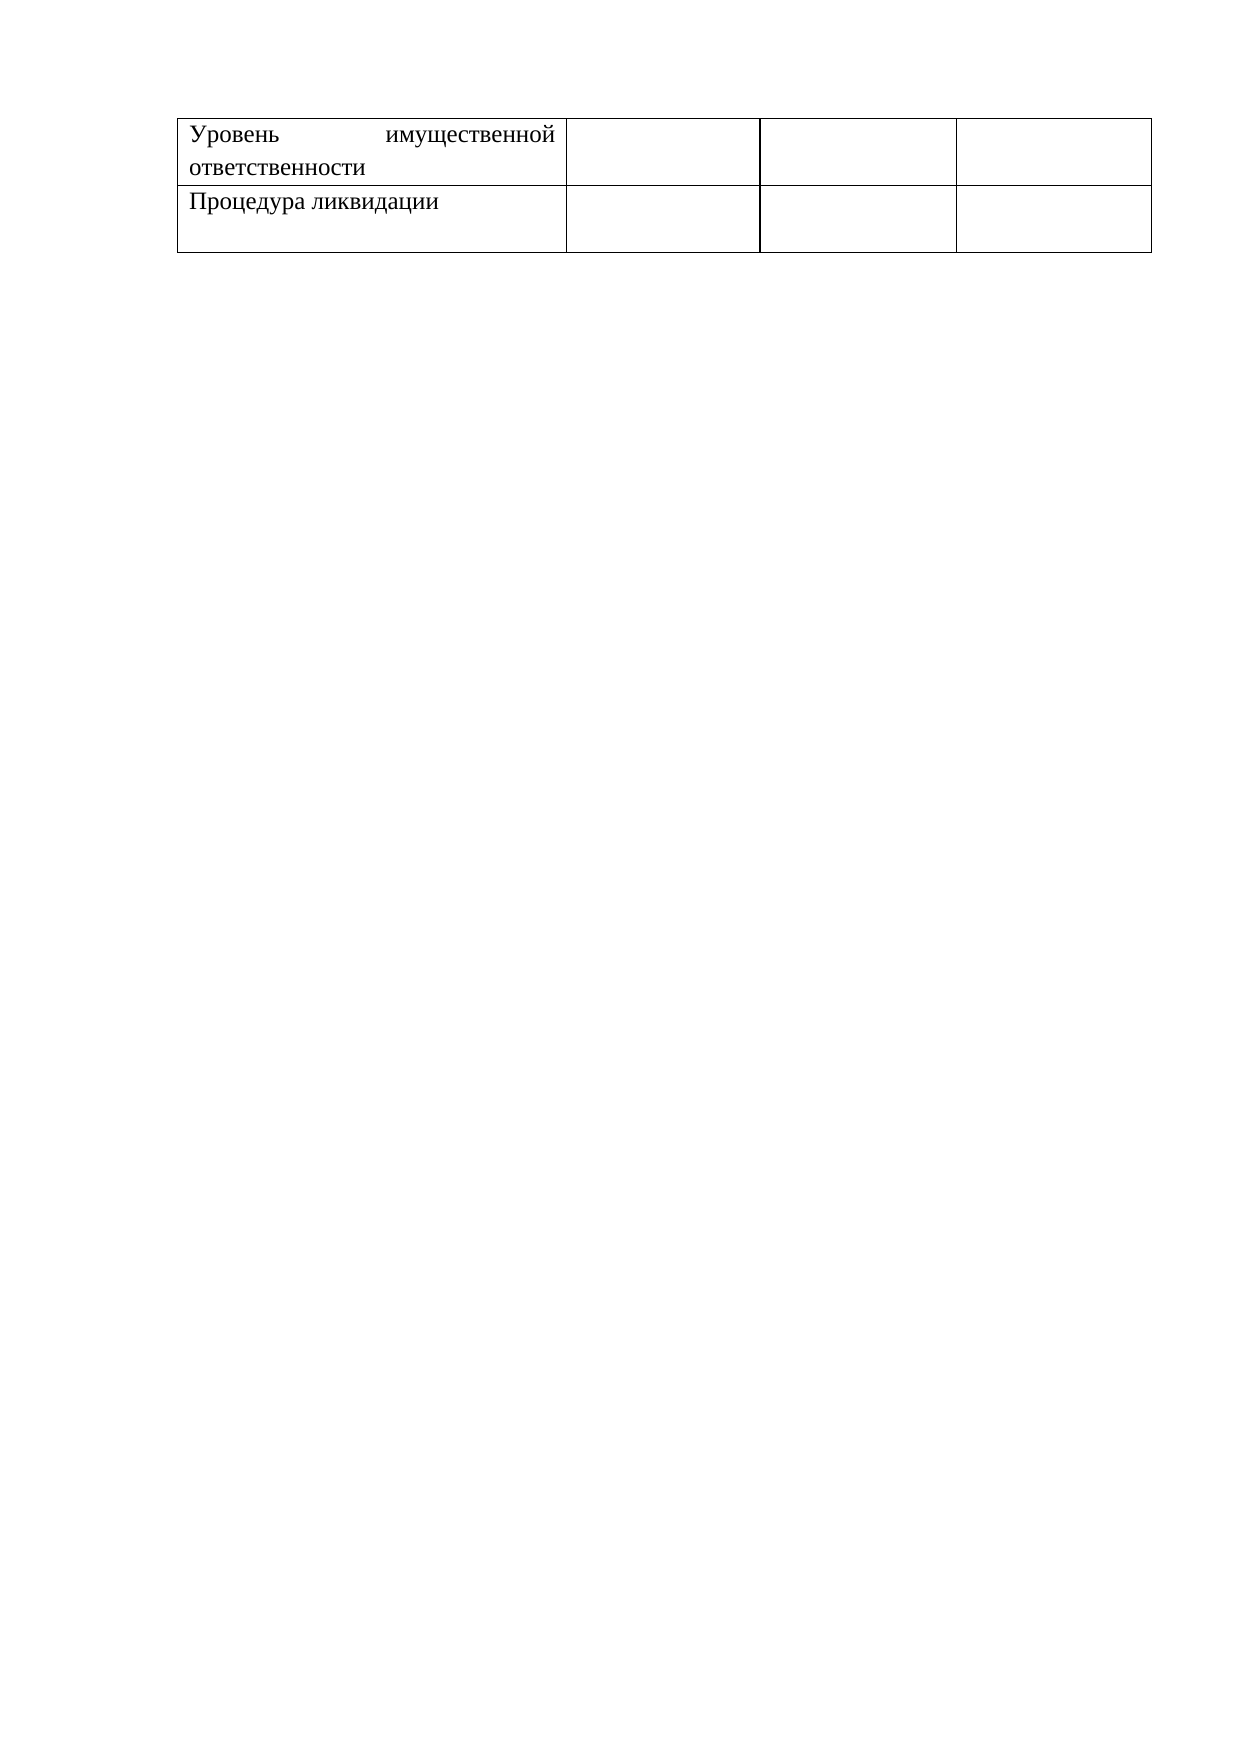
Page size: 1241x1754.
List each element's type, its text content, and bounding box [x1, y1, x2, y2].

table_cell [567, 119, 759, 185]
table_cell [761, 119, 956, 185]
table_cell [957, 119, 1151, 185]
table_cell Процедура ликвидации [178, 186, 566, 252]
table_cell [957, 186, 1151, 252]
table_cell [761, 186, 956, 252]
table_cell Уровень имущественной ответственности [178, 119, 566, 185]
table_cell [567, 186, 759, 252]
